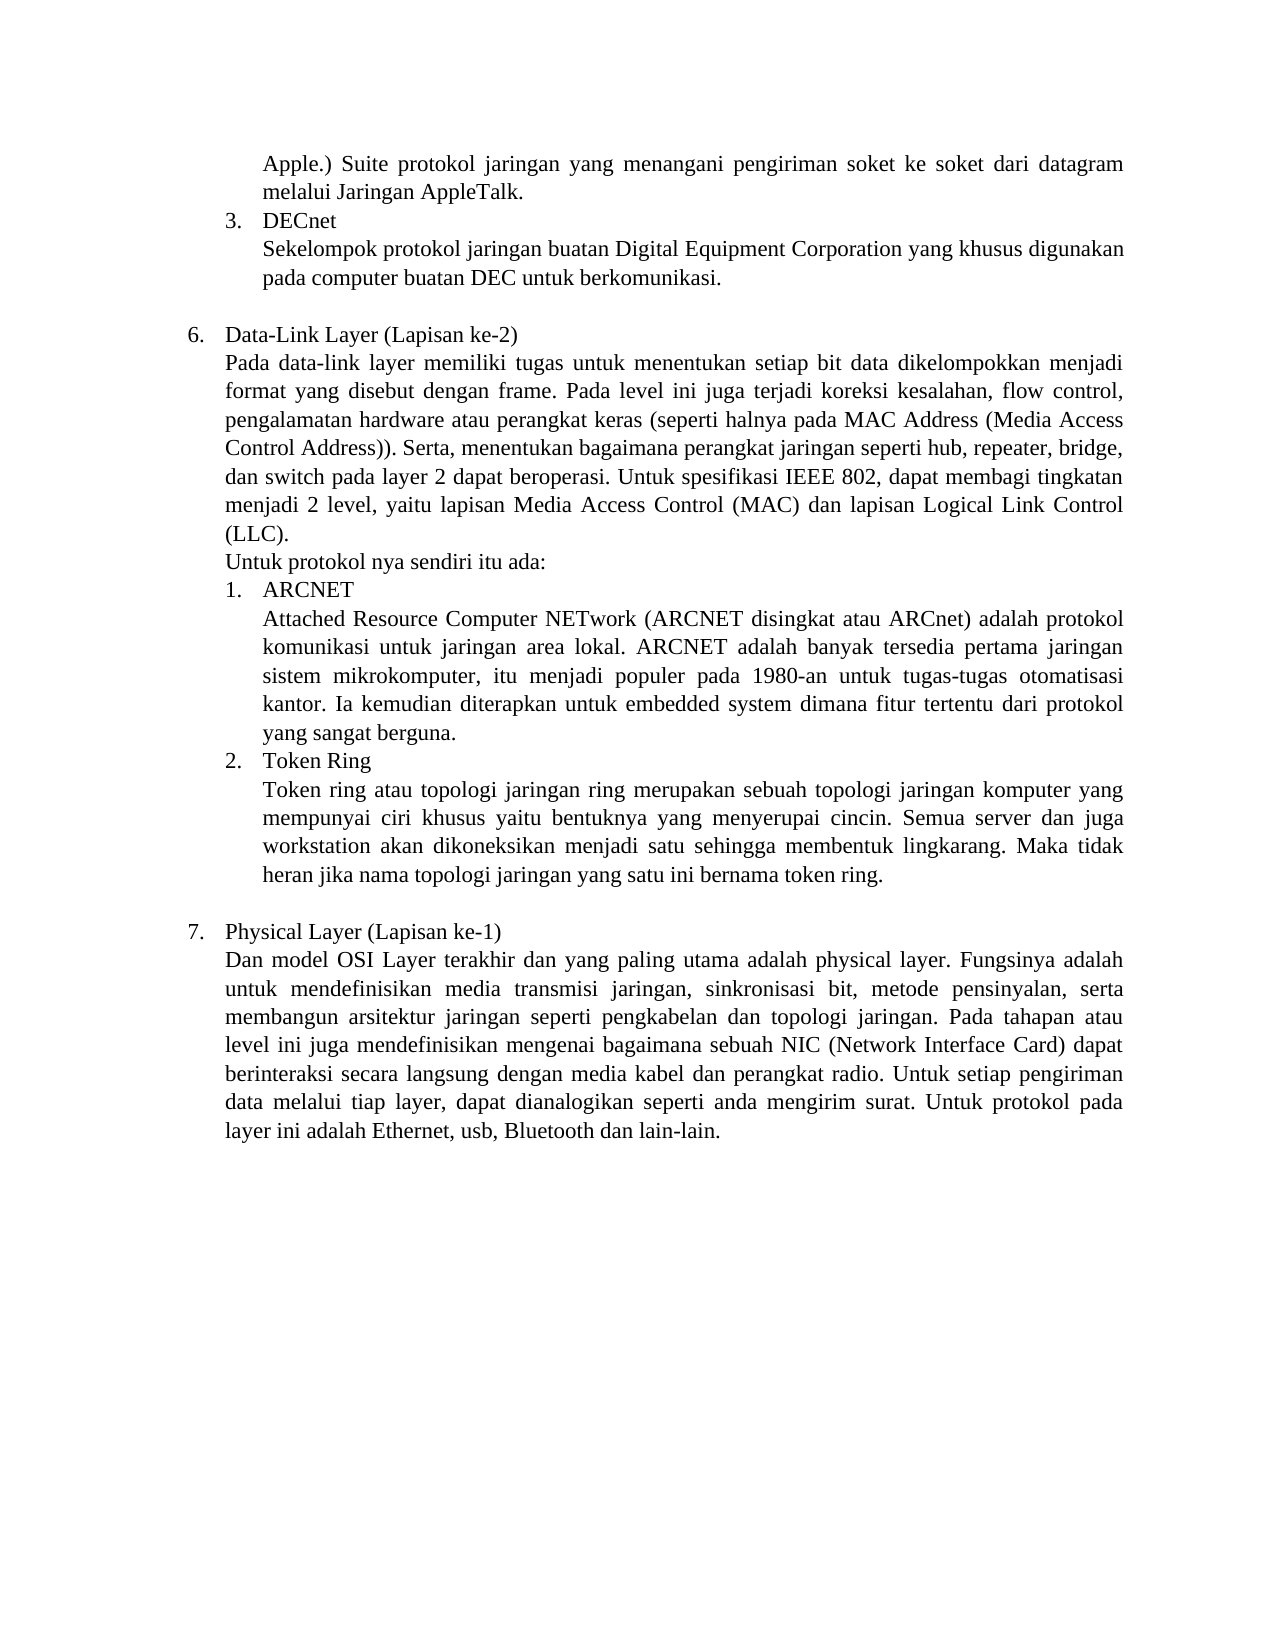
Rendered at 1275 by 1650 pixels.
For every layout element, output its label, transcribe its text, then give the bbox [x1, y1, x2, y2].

list Data-Link Layer (Lapisan ke-2) [187, 321, 1125, 347]
list Token ring atau topologi jaringan ring merupakan sebuah topologi jaringan komputer yang mempunyai ciri khusus yaitu bentuknya yang menyerupai cincin. Semua server dan juga workstation akan dikoneksikan menjadi satu sehingga membentuk lingkarang. Maka tidak heran jika nama topologi jaringan yang satu ini bernama token ring. [262, 776, 1125, 887]
list Physical Layer (Lapisan ke-1) [187, 918, 1125, 944]
list Untuk protokol nya sendiri itu ada: [225, 548, 1125, 574]
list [262, 150, 1125, 205]
list Attached Resource Computer NETwork (ARCNET disingkat atau ARCnet) adalah protokol komunikasi untuk jaringan area lokal. ARCNET adalah banyak tersedia pertama jaringan sistem mikrokomputer, itu menjadi populer pada 1980-an untuk tugas-tugas otomatisasi kantor. Ia kemudian diterapkan untuk embedded system dimana fitur tertentu dari protokol yang sangat berguna. [262, 605, 1125, 745]
list Token Ring [225, 747, 1125, 773]
list ARCNET [225, 577, 1125, 603]
list Pada data-link layer memiliki tugas untuk menentukan setiap bit data dikelompokkan menjadi format yang disebut dengan frame. Pada level ini juga terjadi koreksi kesalahan, flow control, pengalamatan hardware atau perangkat keras (seperti halnya pada MAC Address (Media Access Control Address)). Serta, menentukan bagaimana perangkat jaringan seperti hub, repeater, bridge, dan switch pada layer 2 dapat beroperasi. Untuk spesifikasi IEEE 802, dapat membagi tingkatan menjadi 2 level, yaitu lapisan Media Access Control (MAC) dan lapisan Logical Link Control (LLC). [225, 349, 1125, 546]
list Dan model OSI Layer terakhir dan yang paling utama adalah physical layer. Fungsinya adalah untuk mendefinisikan media transmisi jaringan, sinkronisasi bit, metode pensinyalan, serta membangun arsitektur jaringan seperti pengkabelan dan topologi jaringan. Pada tahapan atau level ini juga mendefinisikan mengenai bagaimana sebuah NIC (Network Interface Card) dapat berinteraksi secara langsung dengan media kabel dan perangkat radio. Untuk setiap pengiriman data melalui tiap layer, dapat dianalogikan seperti anda mengirim surat. Untuk protokol pada layer ini adalah Ethernet, usb, Bluetooth dan lain-lain. [225, 946, 1125, 1143]
list DECnet [225, 207, 1125, 233]
list Sekelompok protokol jaringan buatan Digital Equipment Corporation yang khusus digunakan pada computer buatan DEC untuk berkomunikasi. [262, 235, 1125, 290]
